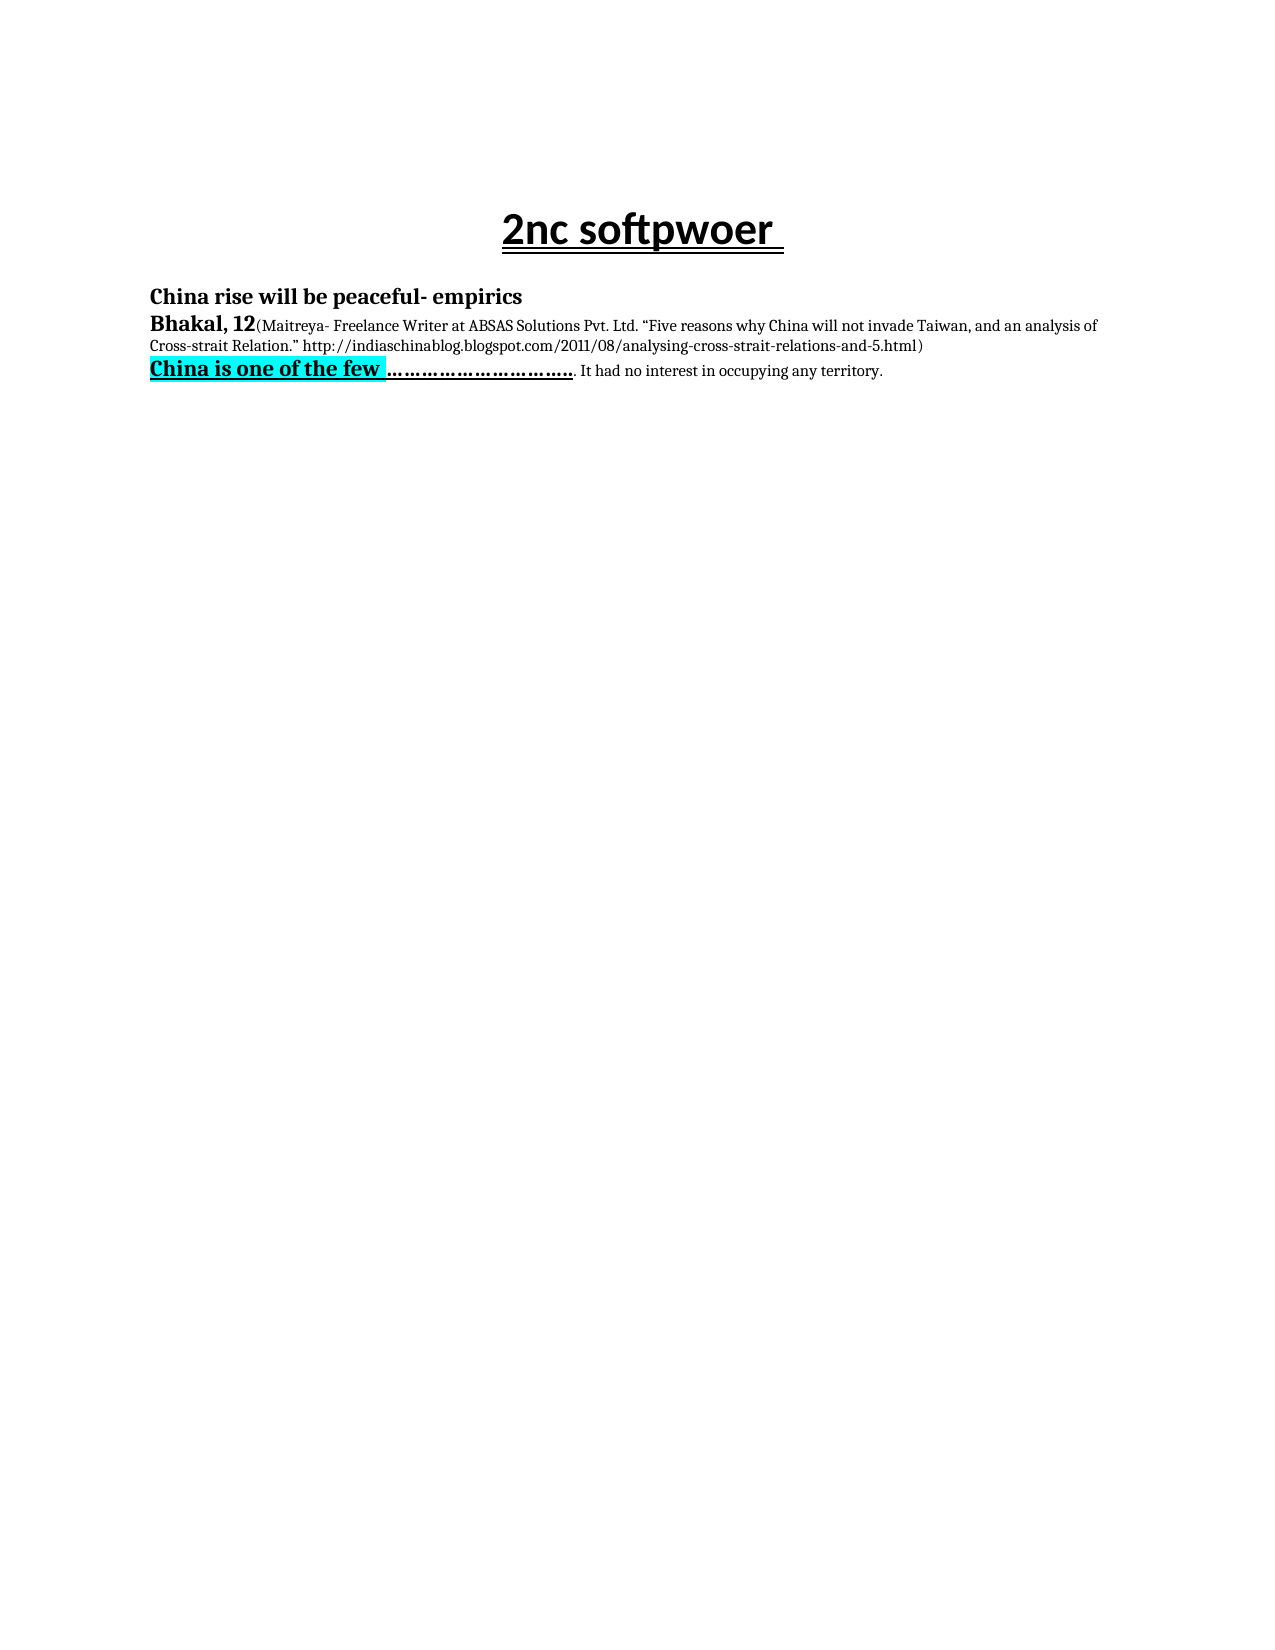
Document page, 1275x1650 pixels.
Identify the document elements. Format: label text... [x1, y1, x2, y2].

text Bhakal, 12(Maitreya- Freelance Writer at ABSAS Solutions Pvt. Ltd. “Five reasons why China will not invade Taiwan, and an analysis of Cross-strait Relation.” http://indiaschinablog.blogspot.com/2011/08/analysing-cross-strait-relations-and-5.html) [150, 310, 1125, 356]
text China rise will be peaceful- empirics [150, 284, 1125, 310]
text China is one of the few …………………………... It had no interest in occupying any territory. [386, 356, 1125, 382]
subtitle 2nc softpwoer [150, 200, 1125, 256]
